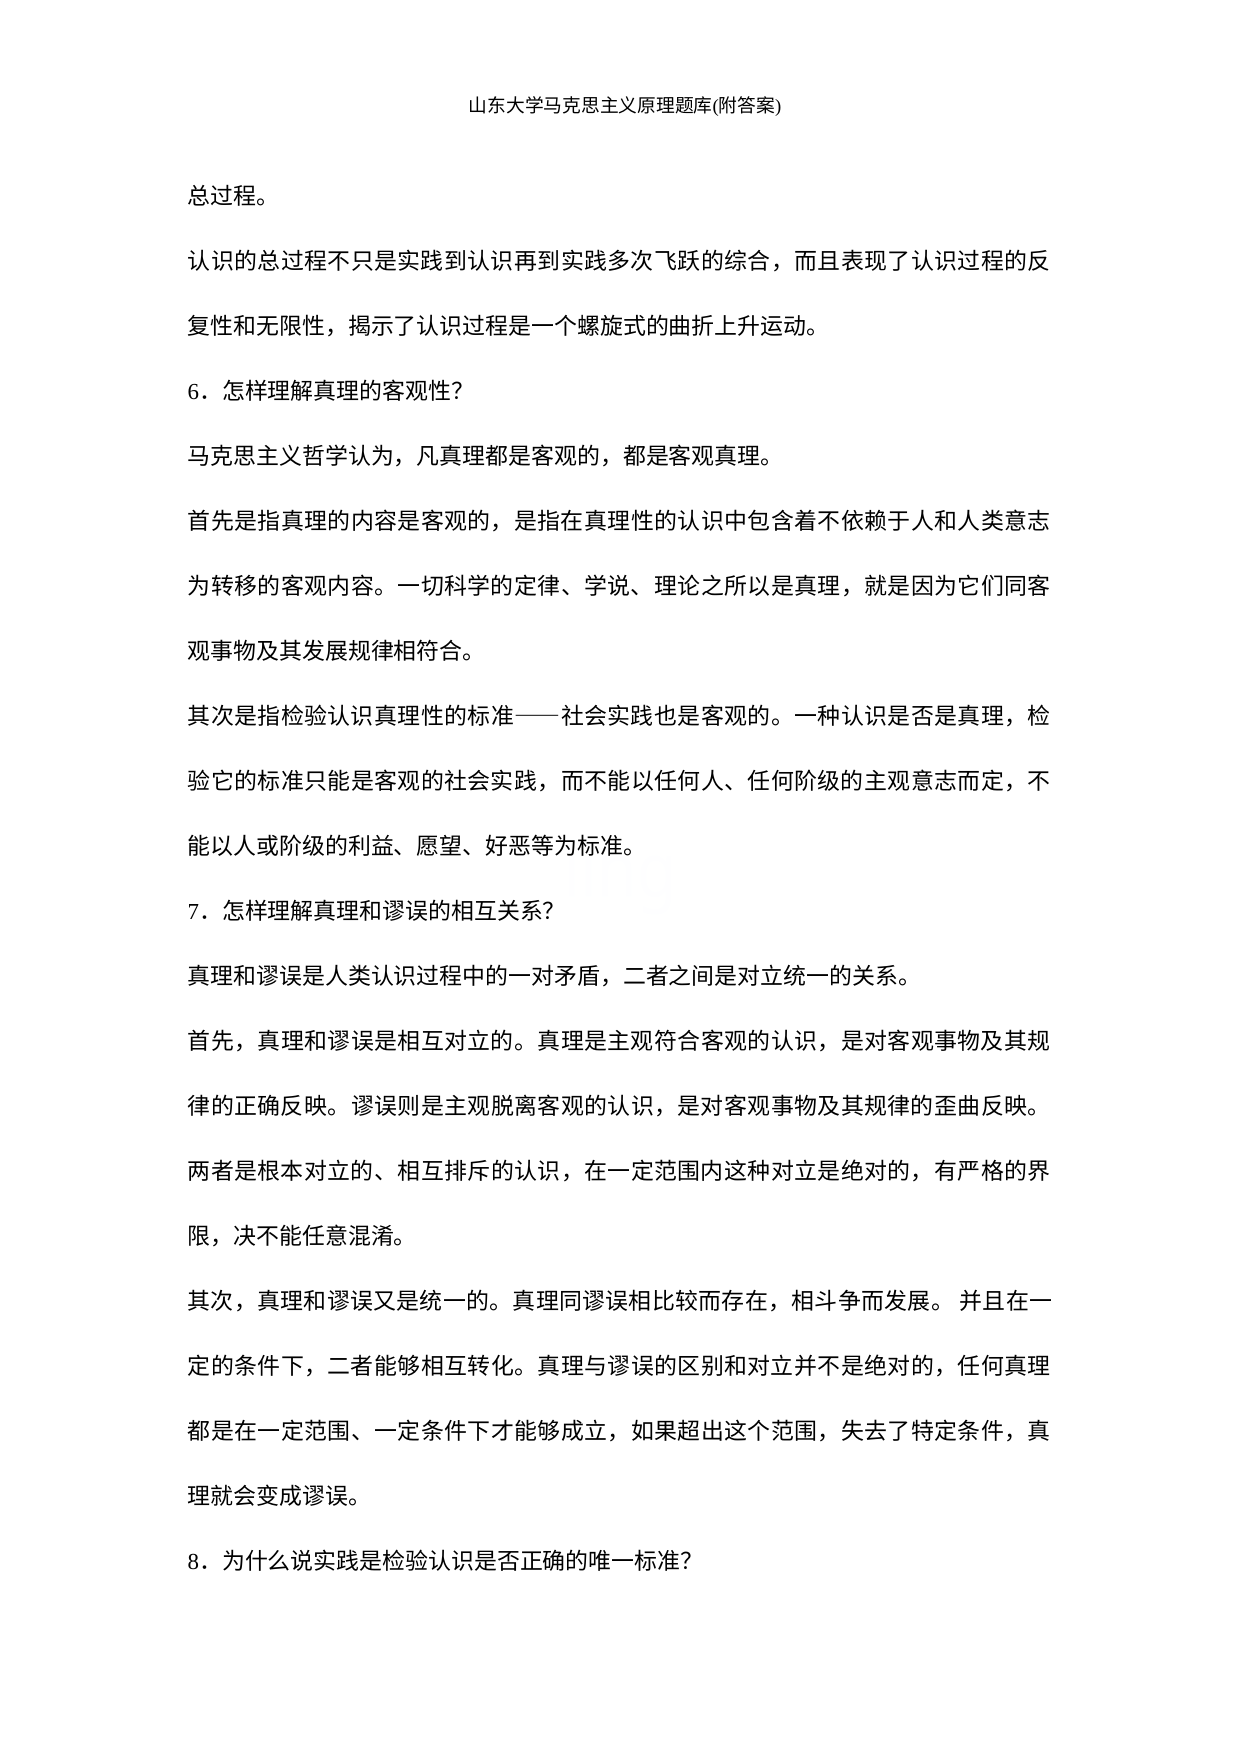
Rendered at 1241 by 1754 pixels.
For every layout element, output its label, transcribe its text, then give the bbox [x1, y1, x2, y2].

text 8．为什么说实践是检验认识是否正确的唯一标准？ [187, 1527, 1053, 1592]
text 马克思主义哲学认为，凡真理都是客观的，都是客观真理。 [187, 422, 1053, 487]
text 其次，真理和谬误又是统一的。真理同谬误相比较而存在，相斗争而发展。 并且在一定的条件下，二者能够相互转化。真理与谬误的区别和对立并不是绝对的，任何真理都是在一定范围、一定条件下才能够成立，如果超出这个范围，失去了特定条件，真理就会变成谬误。 [187, 1267, 1053, 1527]
text 其次是指检验认识真理性的标准——社会实践也是客观的。一种认识是否是真理，检验它的标准只能是客观的社会实践，而不能以任何人、任何阶级的主观意志而定，不能以人或阶级的利益、愿望、好恶等为标准。 [187, 682, 1053, 877]
text 真理和谬误是人类认识过程中的一对矛盾，二者之间是对立统一的关系。 [187, 942, 1053, 1007]
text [187, 162, 1053, 227]
text 首先是指真理的内容是客观的，是指在真理性的认识中包含着不依赖于人和人类意志为转移的客观内容。一切科学的定律、学说、理论之所以是真理，就是因为它们同客观事物及其发展规律相符合。 [187, 487, 1053, 682]
text 首先，真理和谬误是相互对立的。真理是主观符合客观的认识，是对客观事物及其规律的正确反映。谬误则是主观脱离客观的认识，是对客观事物及其规律的歪曲反映。两者是根本对立的、相互排斥的认识，在一定范围内这种对立是绝对的，有严格的界限，决不能任意混淆。 [187, 1007, 1053, 1267]
text 认识的总过程不只是实践到认识再到实践多次飞跃的综合，而且表现了认识过程的反复性和无限性，揭示了认识过程是一个螺旋式的曲折上升运动。 [187, 227, 1053, 357]
text 6．怎样理解真理的客观性？ [187, 357, 1053, 422]
text 7．怎样理解真理和谬误的相互关系？ [187, 877, 1053, 942]
